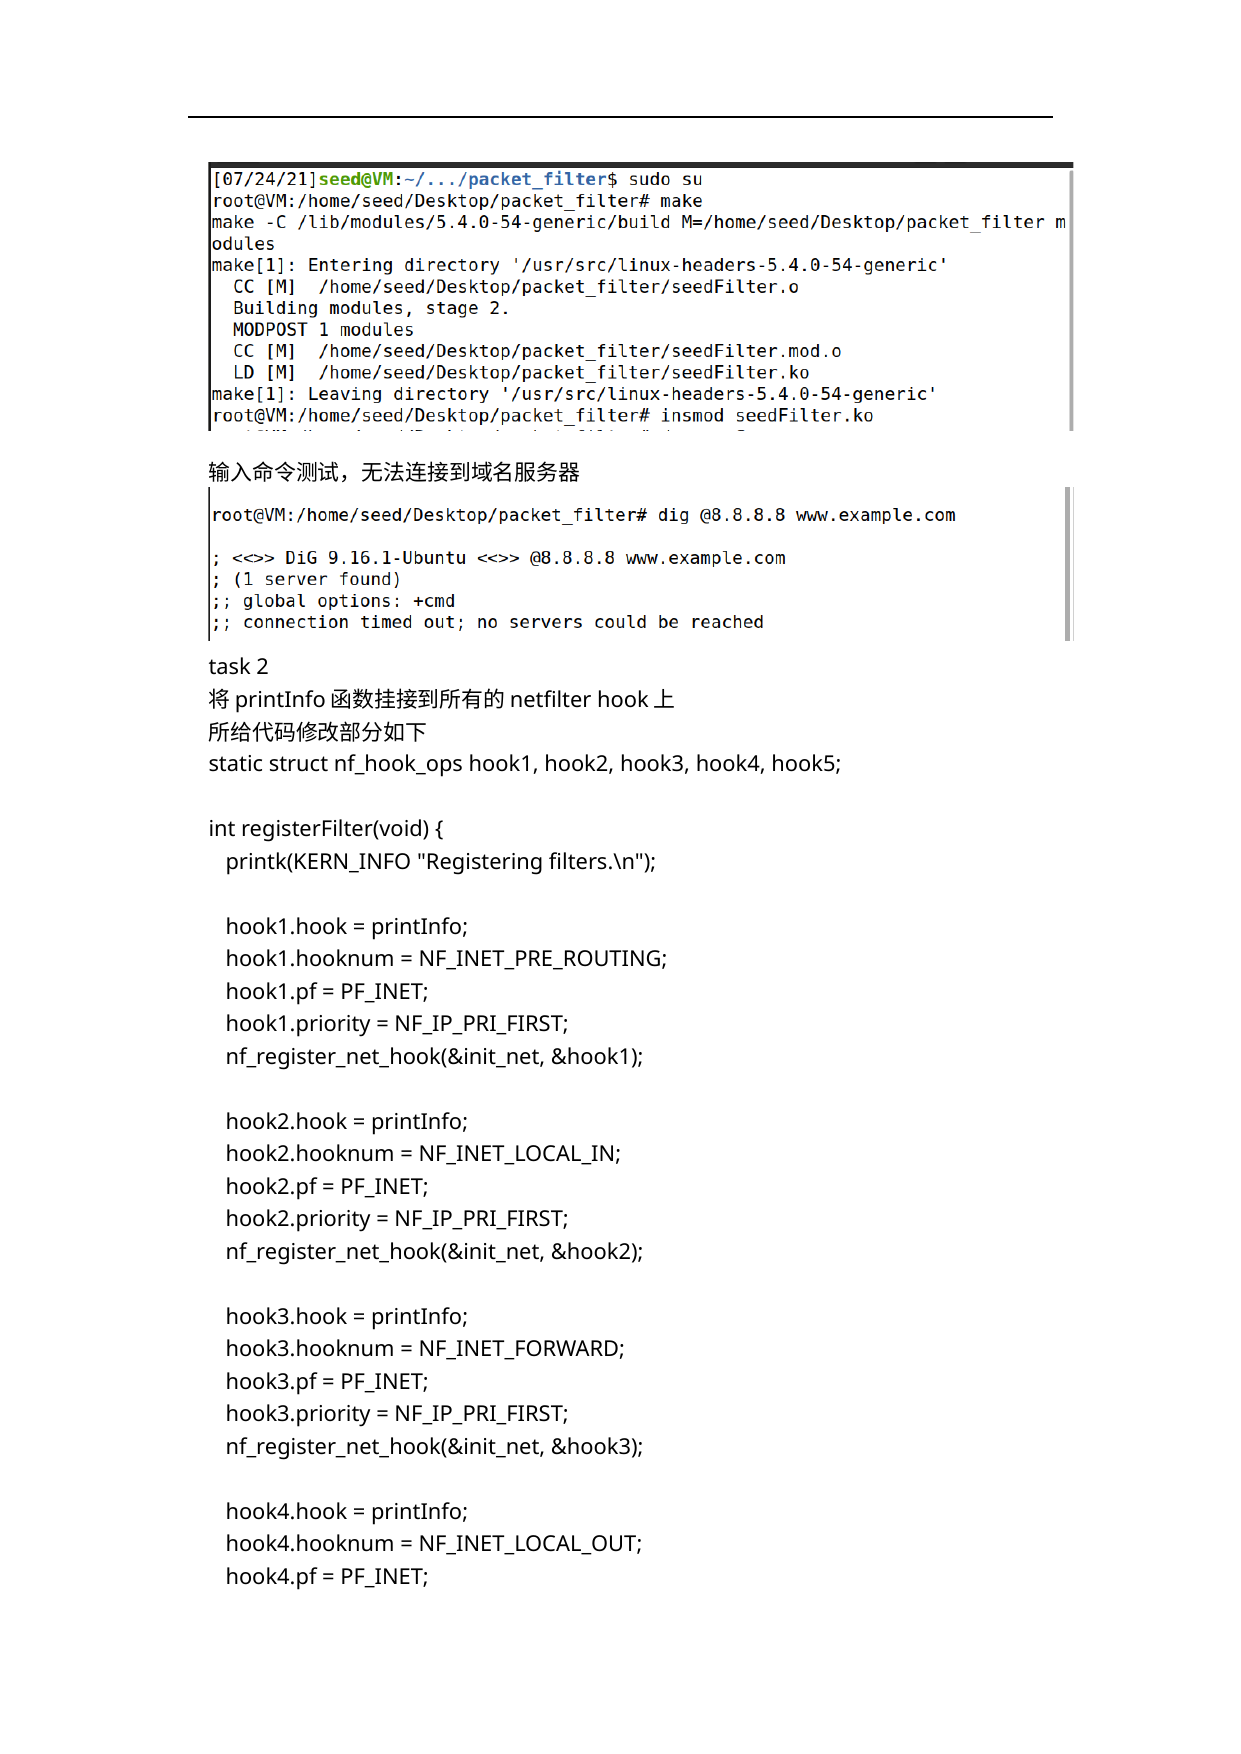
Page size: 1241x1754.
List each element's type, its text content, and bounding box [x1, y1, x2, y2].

text nf_register_net_hook(&init_net, &hook3); [208, 1429, 1053, 1462]
text hook2.hook = printInfo; [208, 1104, 1053, 1137]
text hook1.priority = NF_IP_PRI_FIRST; [208, 1007, 1053, 1039]
text hook3.hook = printInfo; [208, 1299, 1053, 1332]
text hook2.priority = NF_IP_PRI_FIRST; [208, 1202, 1053, 1234]
text hook3.pf = PF_INET; [208, 1364, 1053, 1397]
text hook1.hooknum = NF_INET_PRE_ROUTING; [208, 942, 1053, 974]
text hook3.hooknum = NF_INET_FORWARD; [208, 1332, 1053, 1364]
text task 2 [208, 649, 1053, 682]
picture [208, 487, 1074, 641]
text nf_register_net_hook(&init_net, &hook1); [208, 1039, 1053, 1072]
text static struct nf_hook_ops hook1, hook2, hook3, hook4, hook5; [208, 747, 1053, 779]
text hook2.hooknum = NF_INET_LOCAL_IN; [208, 1137, 1053, 1169]
text hook1.pf = PF_INET; [208, 974, 1053, 1007]
text 将printInfo函数挂接到所有的netfilter hook上 [208, 682, 1053, 714]
text hook4.pf = PF_INET; [208, 1559, 1053, 1592]
text 所给代码修改部分如下 [208, 714, 1053, 747]
text printk(KERN_INFO "Registering filters.\n"); [208, 844, 1053, 877]
text nf_register_net_hook(&init_net, &hook2); [208, 1234, 1053, 1267]
text hook1.hook = printInfo; [208, 909, 1053, 942]
picture [208, 162, 1074, 431]
text hook4.hook = printInfo; [208, 1494, 1053, 1527]
text hook3.priority = NF_IP_PRI_FIRST; [208, 1397, 1053, 1429]
text hook4.hooknum = NF_INET_LOCAL_OUT; [208, 1527, 1053, 1559]
text 输入命令测试，无法连接到域名服务器 [208, 454, 1053, 487]
text int registerFilter(void) { [208, 812, 1053, 844]
text hook2.pf = PF_INET; [208, 1169, 1053, 1202]
